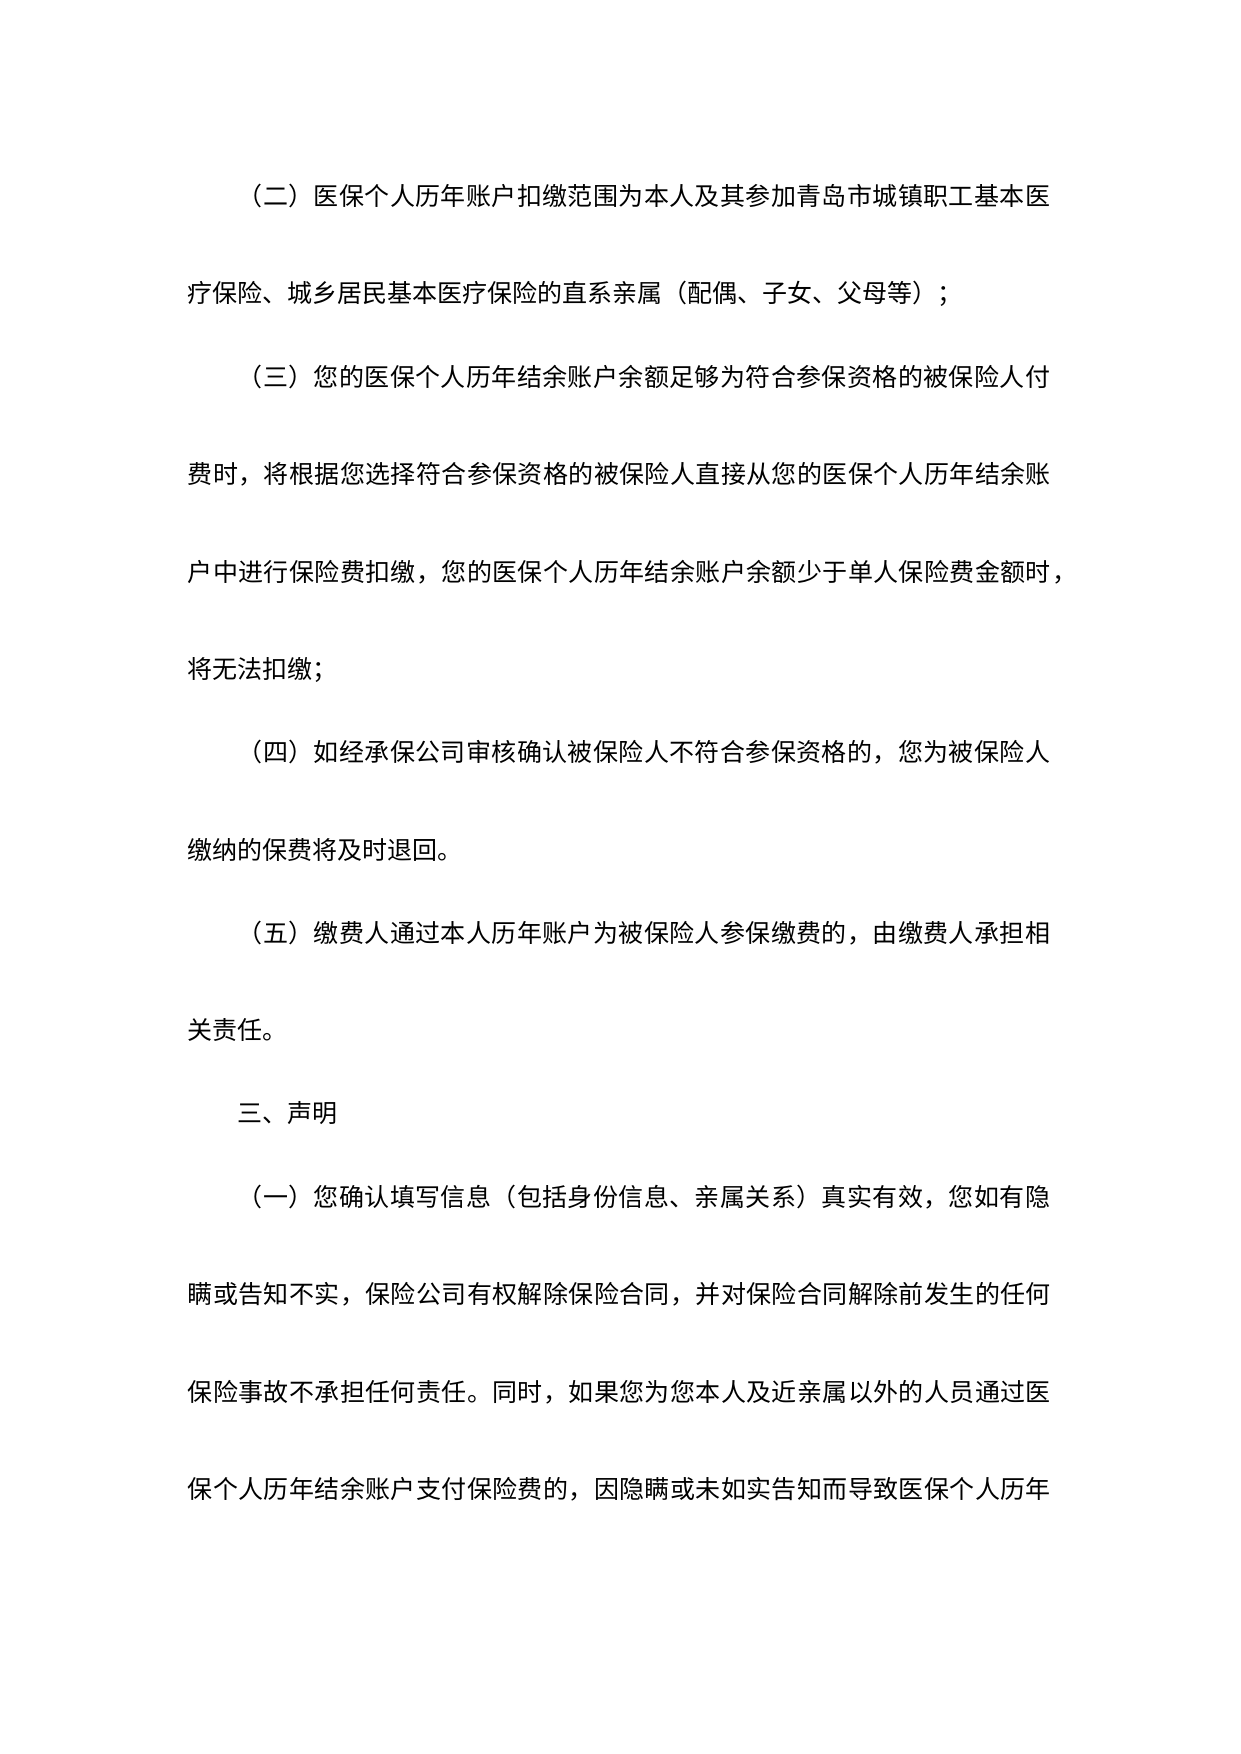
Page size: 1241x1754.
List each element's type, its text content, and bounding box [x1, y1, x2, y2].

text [187, 1163, 1053, 1520]
text 三、声明 [187, 1079, 1053, 1144]
text （三）您的医保个人历年结余账户余额足够为符合参保资格的被保险人付费时，将根据您选择符合参保资格的被保险人直接从您的医保个人历年结余账户中进行保险费扣缴，您的医保个人历年结余账户余额少于单人保险费金额时，将无法扣缴； [187, 343, 1053, 700]
text （二）医保个人历年账户扣缴范围为本人及其参加青岛市城镇职工基本医疗保险、城乡居民基本医疗保险的直系亲属（配偶、子女、父母等）； [187, 162, 1053, 324]
text （五）缴费人通过本人历年账户为被保险人参保缴费的，由缴费人承担相关责任。 [187, 899, 1053, 1061]
text （四）如经承保公司审核确认被保险人不符合参保资格的，您为被保险人缴纳的保费将及时退回。 [187, 718, 1053, 881]
